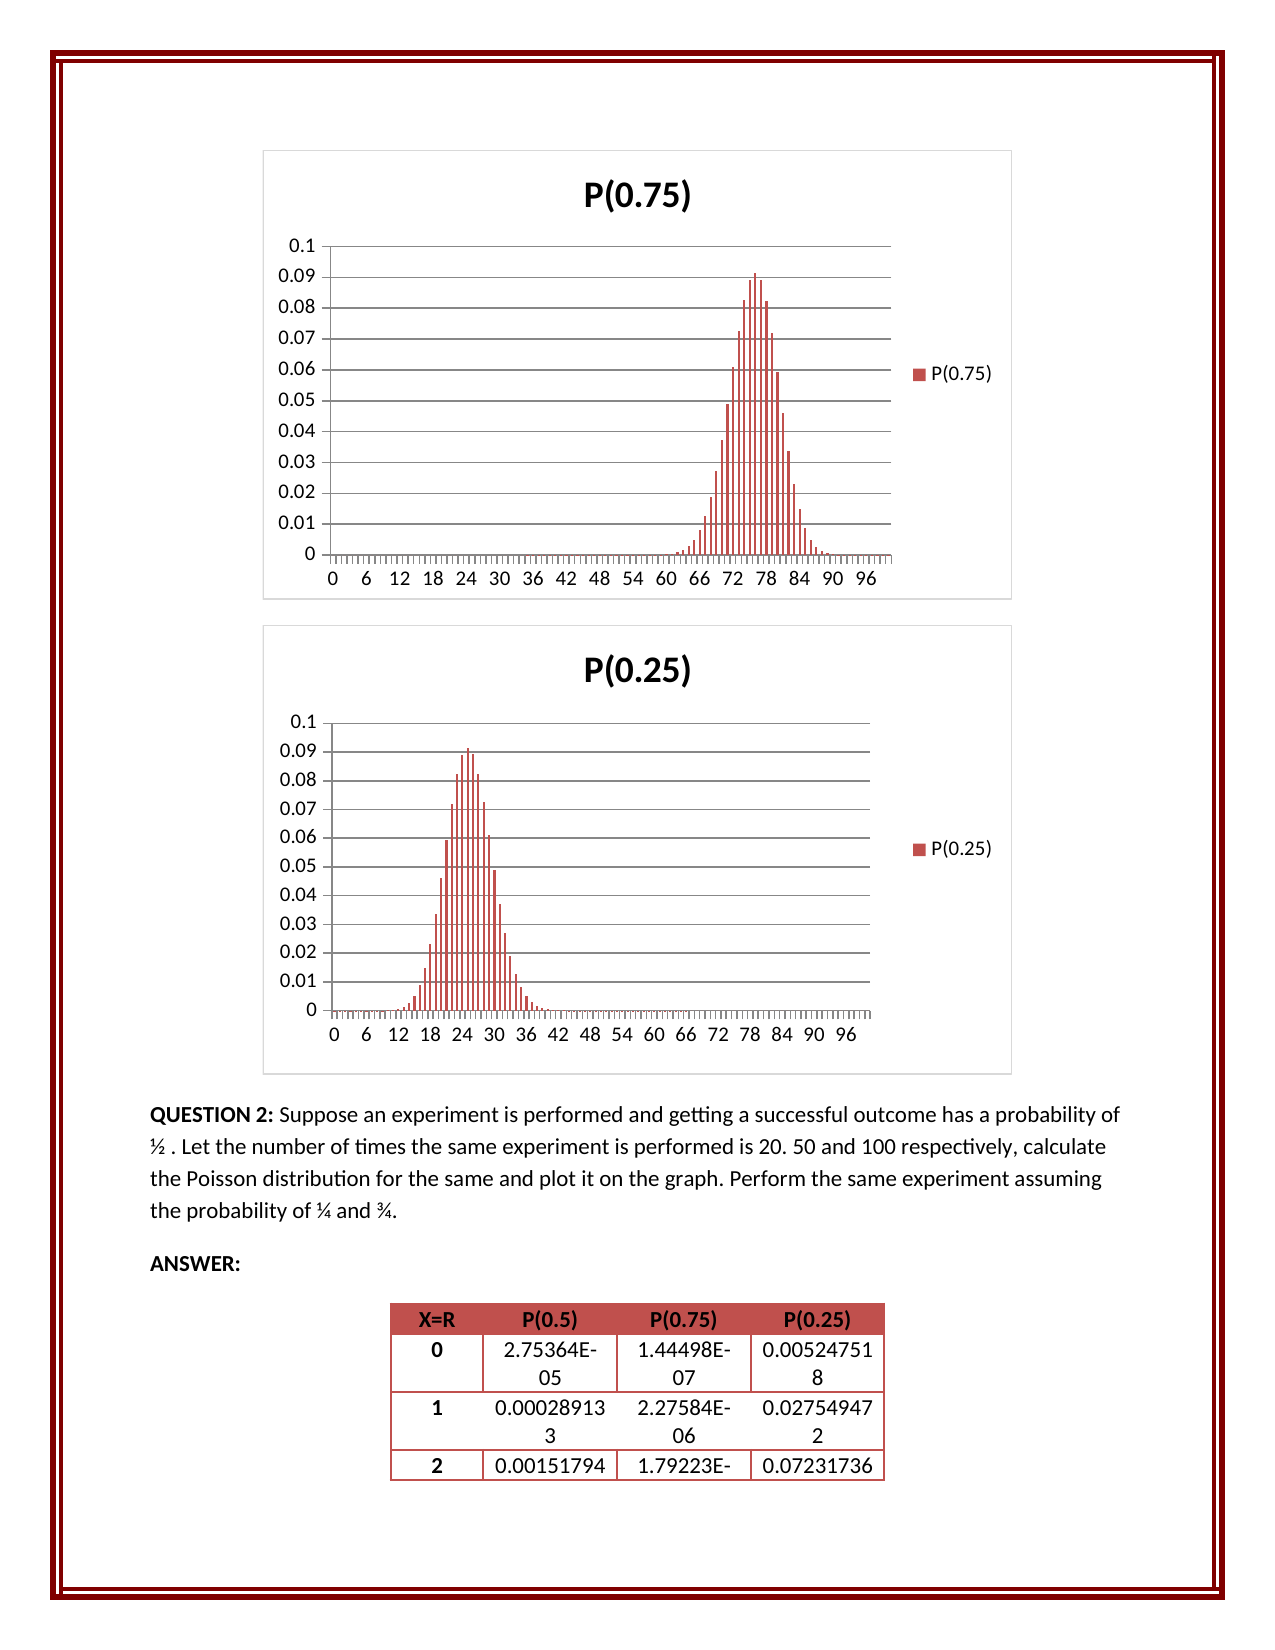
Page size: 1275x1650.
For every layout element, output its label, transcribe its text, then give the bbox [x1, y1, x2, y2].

table_header X=R [392, 1305, 483, 1333]
table_cell 0.072317363 [752, 1451, 883, 1479]
table_cell 1 [392, 1393, 483, 1449]
table_cell 0.001517947 [484, 1451, 616, 1479]
table_header P(0.25) [751, 1305, 883, 1333]
table_cell 0.000289133 [483, 1393, 617, 1449]
table_cell 2 [392, 1451, 482, 1479]
table_cell 2.27584E-06 [617, 1393, 751, 1449]
table_cell 2.75364E-05 [484, 1335, 616, 1391]
table_cell 0.005247518 [752, 1335, 883, 1391]
text QUESTION 2: Suppose an experiment is performed and getting a successful outcome has a probability of ½ . Let the number of times the same experiment is performed is 20. 50 and 100 respectively, calculate the Poisson distribution for the same and plot it on the graph. Perform the same experiment assuming the probability of ¼ and ¾. [150, 1100, 1125, 1224]
table_cell 0 [392, 1335, 482, 1391]
table_header P(0.75) [617, 1305, 751, 1333]
table_header P(0.5) [483, 1305, 617, 1333]
table_cell 1.44498E-07 [618, 1335, 750, 1391]
table_cell 1.79223E-05 [618, 1451, 750, 1479]
text ANSWER: [150, 1249, 1125, 1278]
table_cell 0.027549472 [751, 1393, 883, 1449]
